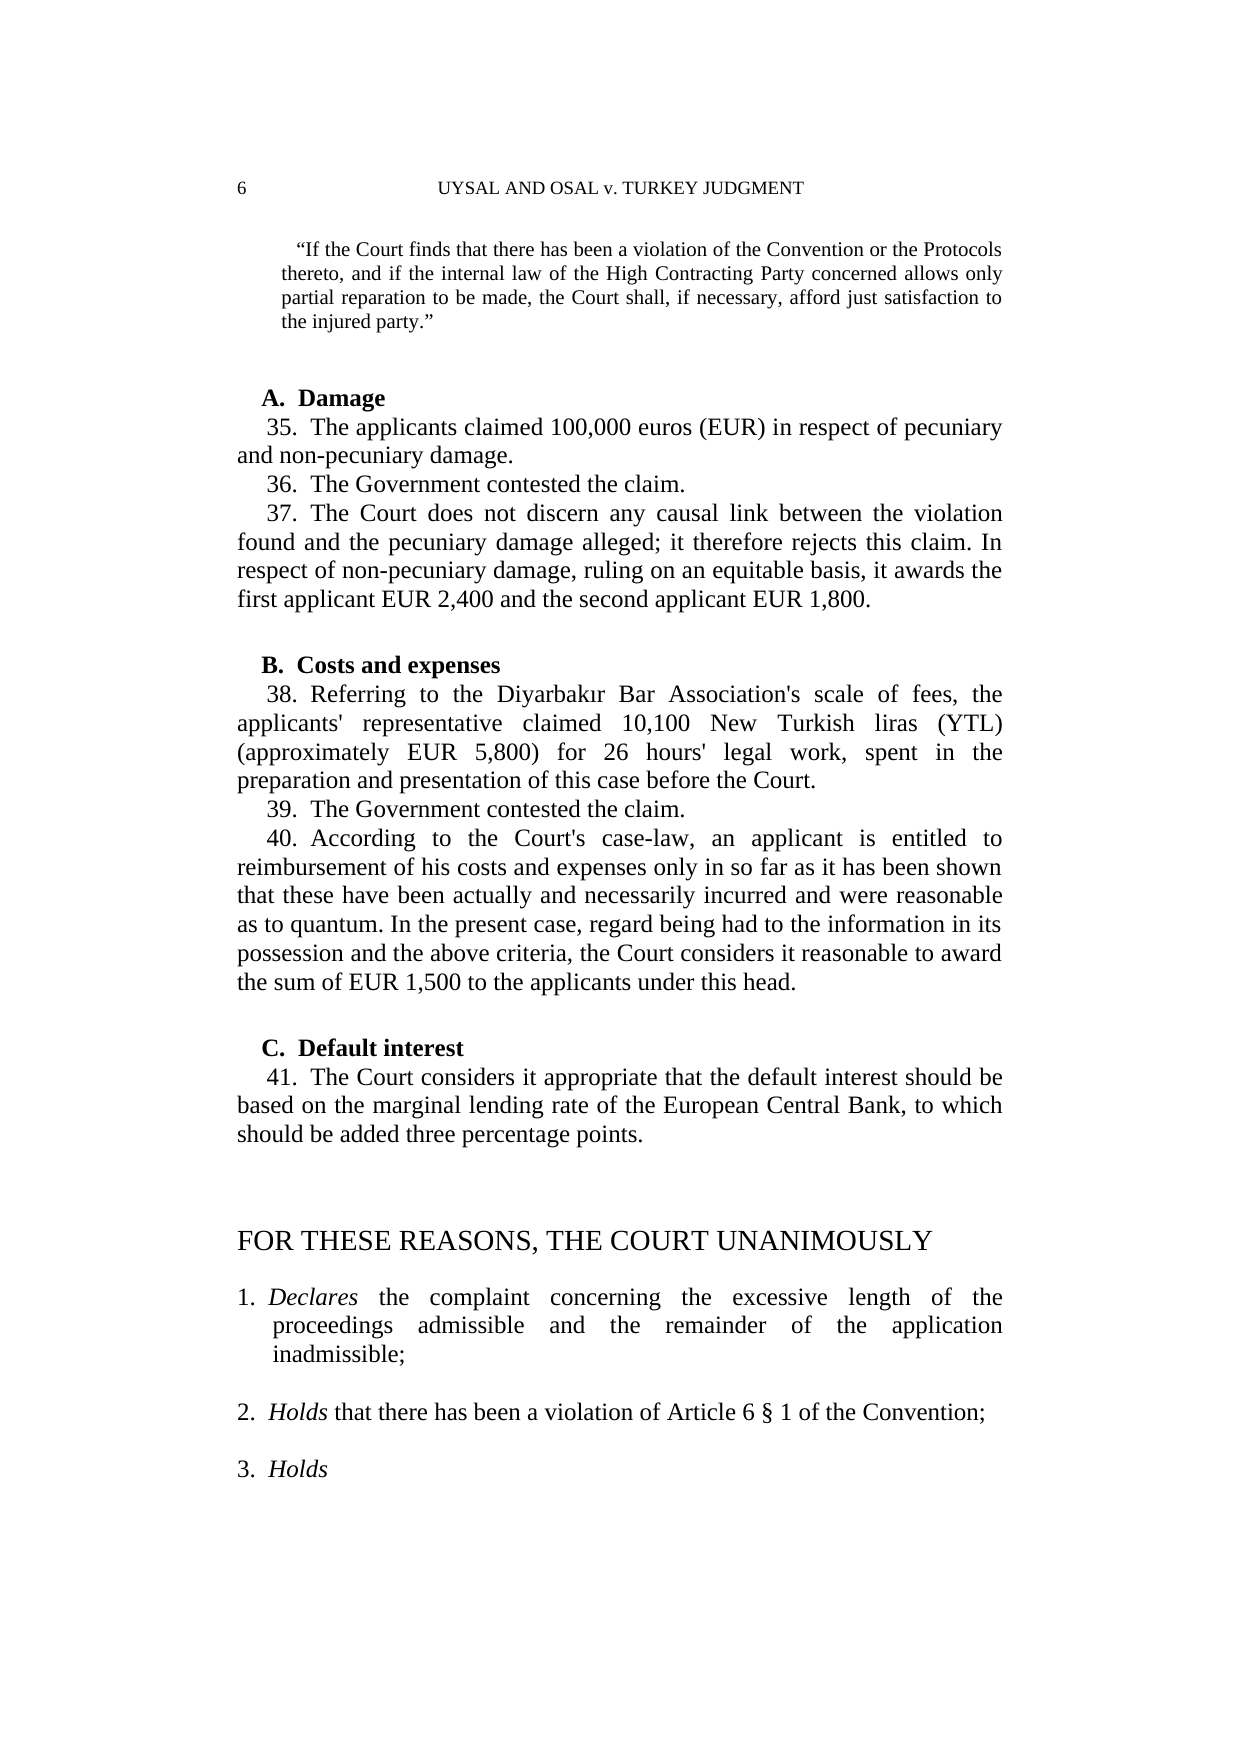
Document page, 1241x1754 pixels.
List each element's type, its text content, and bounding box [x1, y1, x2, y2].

text 35. The applicants claimed 100,000 euros (EUR) in respect of pecuniary and non-pecuniary damage. [237, 412, 1003, 469]
text C. Default interest [261, 1033, 1003, 1062]
text 40. According to the Court's case-law, an applicant is entitled to reimbursement of his costs and expenses only in so far as it has been shown that these have been actually and necessarily incurred and were reasonable as to quantum. In the present case, regard being had to the information in its possession and the above criteria, the Court considers it reasonable to award the sum of EUR 1,500 to the applicants under this head. [237, 823, 1003, 996]
text 39. The Government contested the claim. [237, 794, 1003, 823]
list 2. Holds that there has been a violation of Article 6 § 1 of the Convention; [237, 1397, 1003, 1425]
text B. Costs and expenses [261, 651, 1003, 679]
text 37. The Court does not discern any causal link between the violation found and the pecuniary damage alleged; it therefore rejects this claim. In respect of non-pecuniary damage, ruling on an equitable basis, it awards the first applicant EUR 2,400 and the second applicant EUR 1,800. [237, 498, 1003, 613]
text 41. The Court considers it appropriate that the default interest should be based on the marginal lending rate of the European Central Bank, to which should be added three percentage points. [237, 1062, 1003, 1148]
text 38. Referring to the Diyarbakır Bar Association's scale of fees, the applicants' representative claimed 10,100 New Turkish liras (YTL) (approximately EUR 5,800) for 26 hours' legal work, spent in the preparation and presentation of this case before the Court. [237, 679, 1003, 794]
text “If the Court finds that there has been a violation of the Convention or the Protocols thereto, and if the internal law of the High Contracting Party concerned allows only partial reption to be made, the Court shall, if necessary, afford just satisfaction to the injured party.” [281, 237, 1003, 333]
text A. Damage [261, 383, 1003, 412]
list 1. Declares the complaint concerning the excessive length of the proceedings admissible and the remainder of the application inadmissible; [237, 1282, 1003, 1368]
text 36. The Government contested the claim. [237, 469, 1003, 498]
text FOR THESE REASONS, THE COURT UNANIMOUSLY [237, 1223, 1003, 1257]
list 3. Holds [237, 1454, 1003, 1483]
